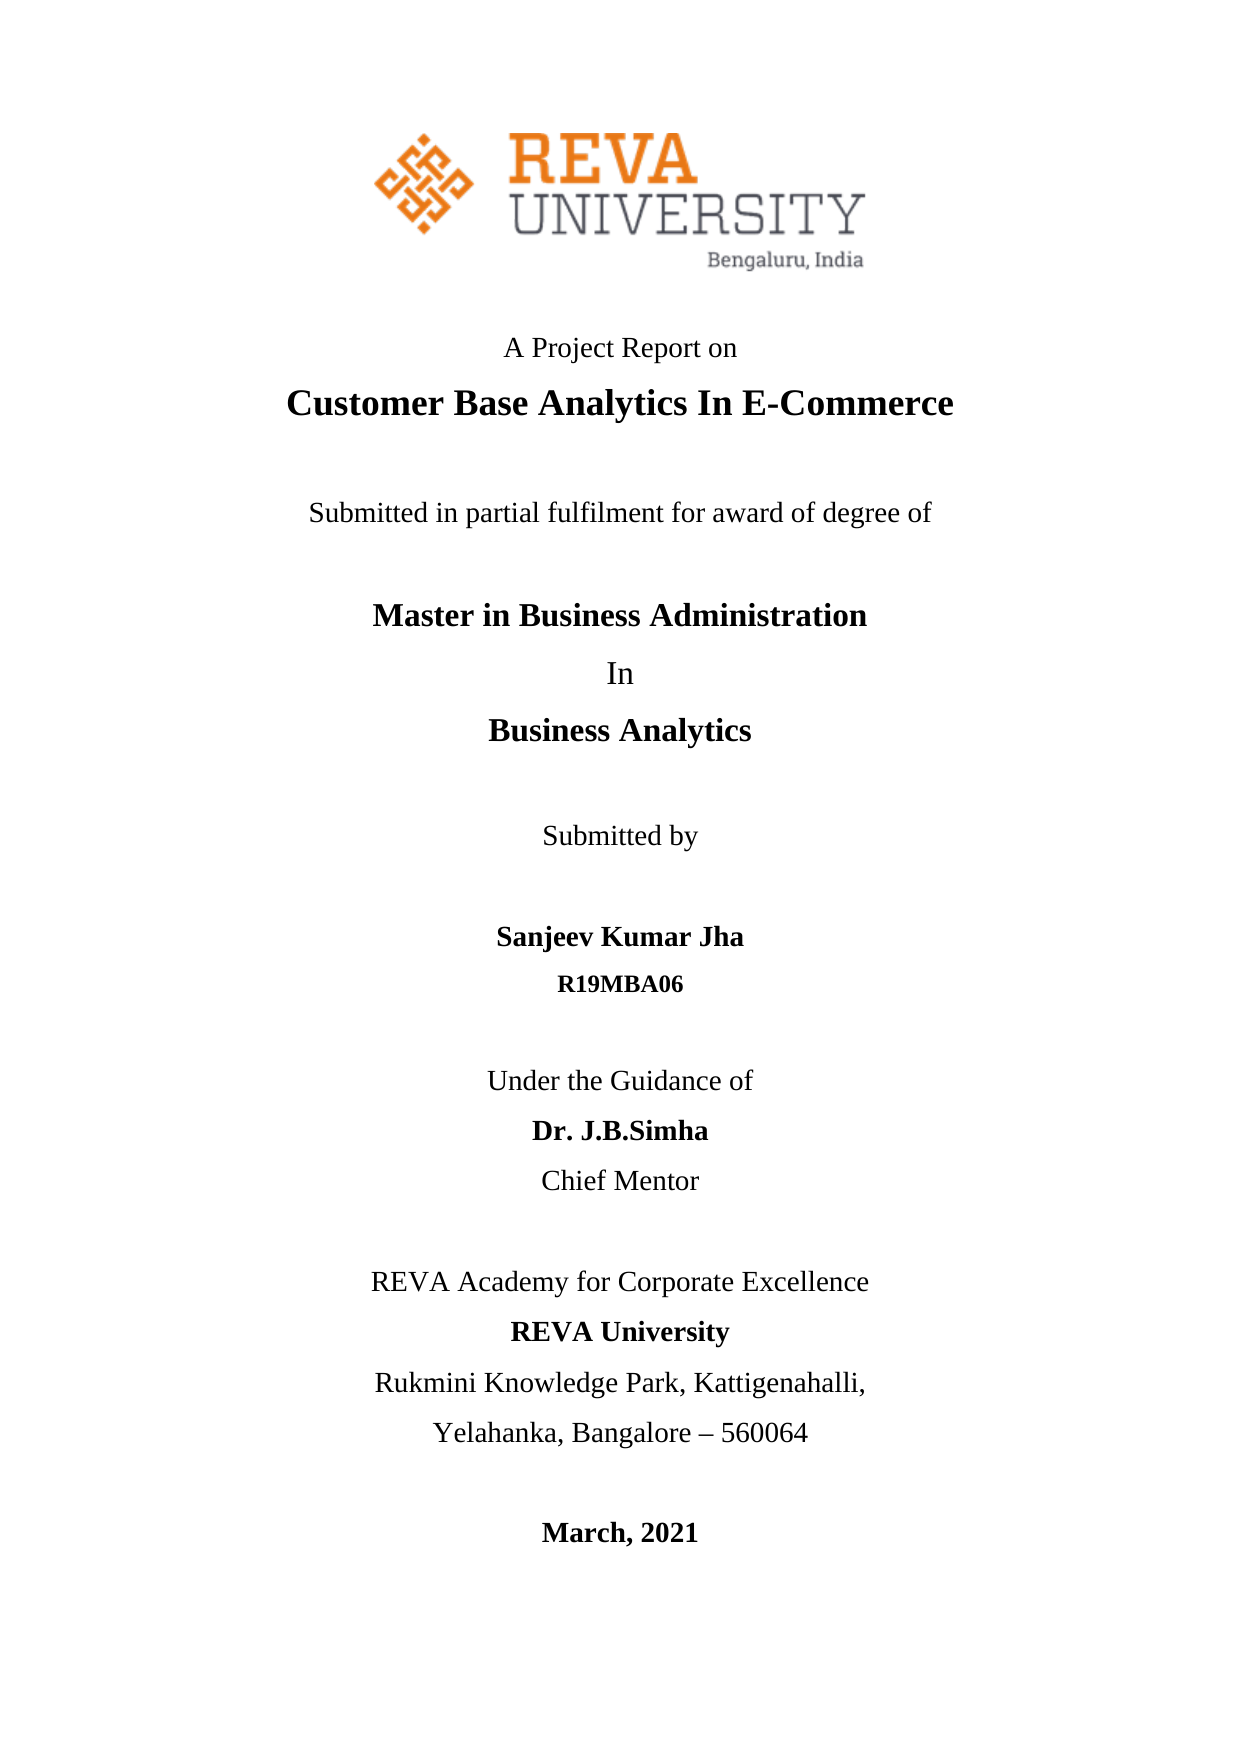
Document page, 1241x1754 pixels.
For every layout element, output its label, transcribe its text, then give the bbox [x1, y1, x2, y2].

text March, 2021 [93, 1516, 1147, 1549]
text Dr. J.B.Simha [93, 1113, 1147, 1147]
text R19MBA06 [93, 969, 1147, 998]
picture [374, 133, 867, 273]
text Customer Base Analytics In E-Commerce [93, 380, 1147, 423]
text A Project Report on [93, 330, 1147, 363]
text Sanjeev Kumar Jha [93, 919, 1147, 953]
text REVA University [93, 1314, 1147, 1348]
text Submitted by [93, 818, 1147, 852]
text Submitted in partial fulfilment for award of degree of [93, 495, 1147, 528]
text Master in Business Administration [93, 596, 1147, 634]
text Rukmini Knowledge Park, Kattigenahalli, [93, 1365, 1147, 1398]
text In [93, 653, 1147, 691]
text Yelahanka, Bangalore – 560064 [93, 1415, 1147, 1448]
text Business Analytics [93, 711, 1147, 749]
text Chief Mentor [93, 1163, 1147, 1197]
text Under the Guidance of [93, 1063, 1147, 1096]
text REVA Academy for Corporate Excellence [93, 1264, 1147, 1298]
